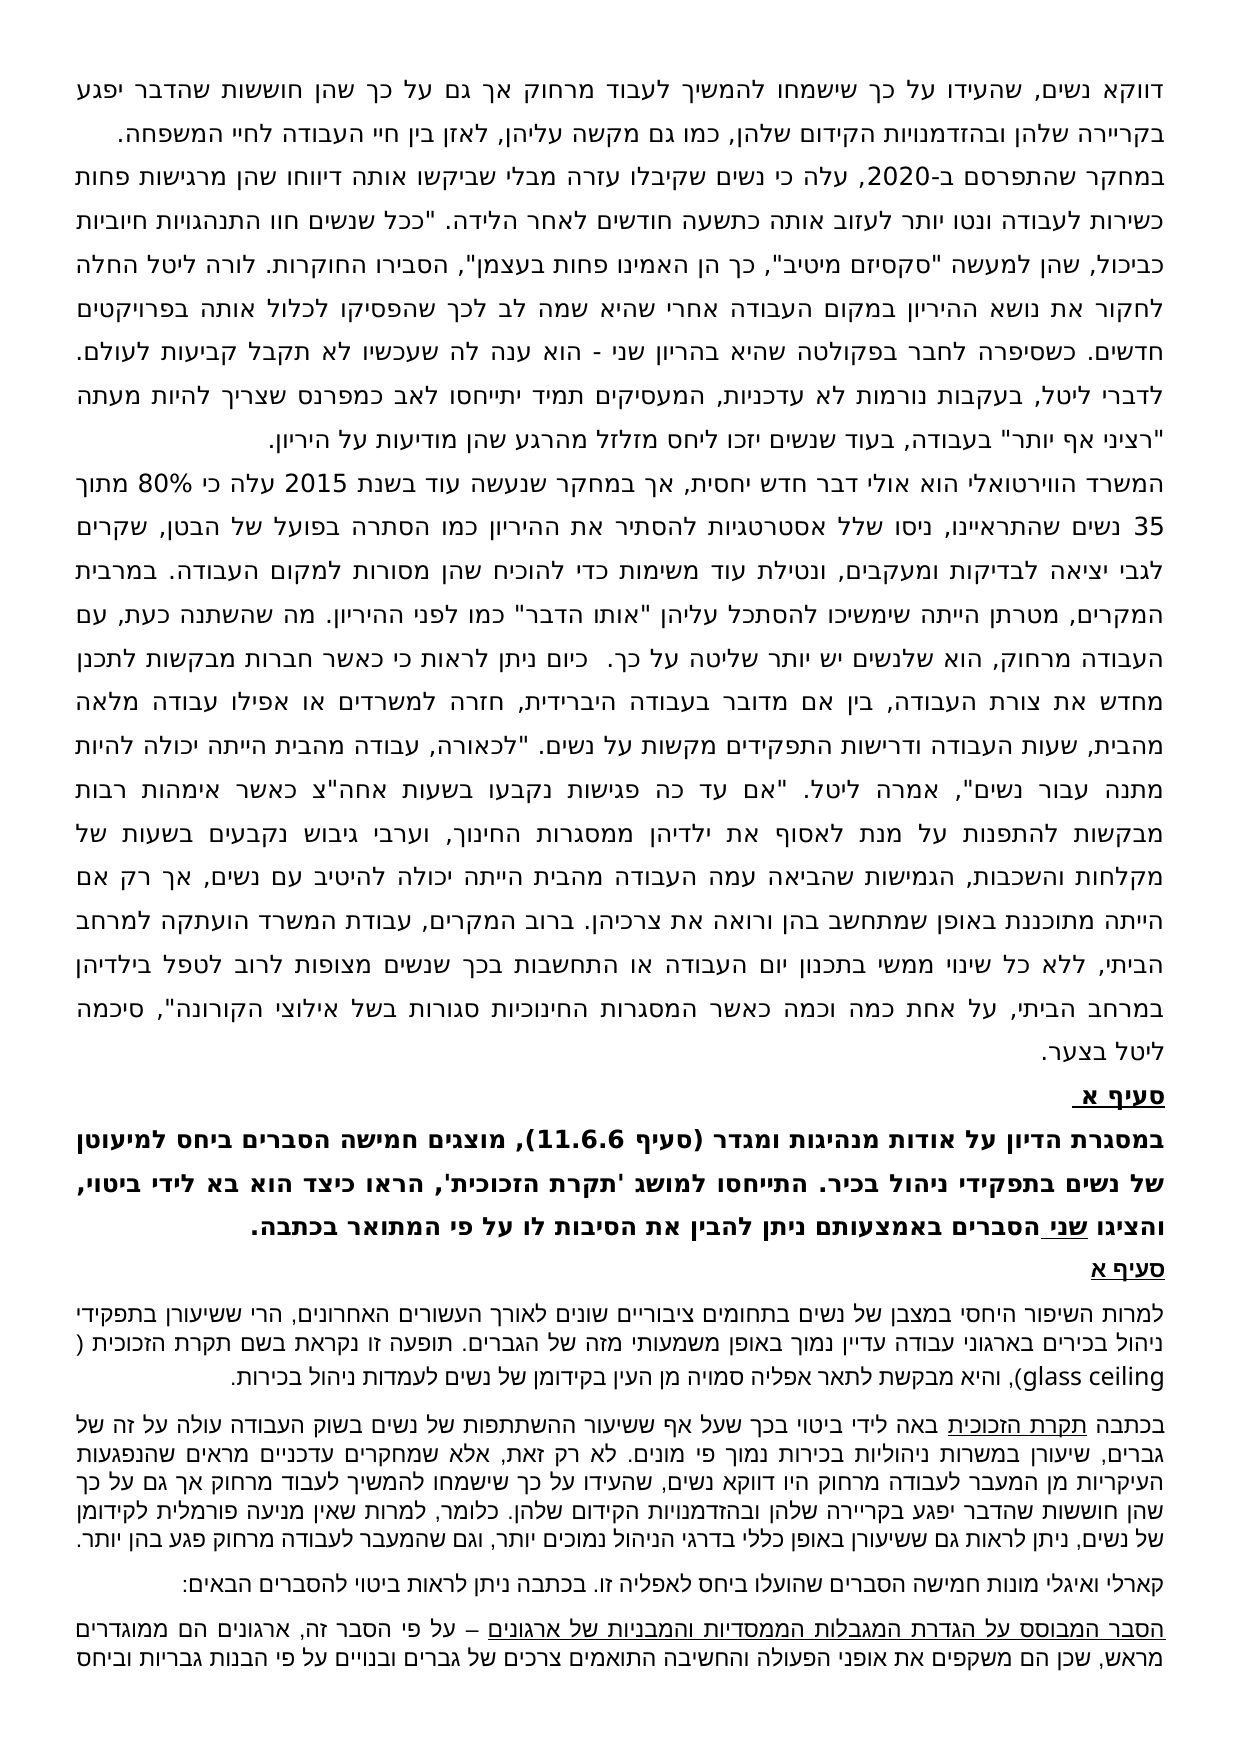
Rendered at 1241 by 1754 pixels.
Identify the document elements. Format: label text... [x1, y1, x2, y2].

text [75, 1616, 1165, 1671]
text סעיף א [75, 1081, 1165, 1110]
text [75, 75, 1165, 148]
text במחקר שהתפרסם ב-2020, עלה כי נשים שקיבלו עזרה מבלי שביקשו אותה דיווחו שהן מרגישות פחות כשירות לעבודה ונטו יותר לעזוב אותה כתשעה חודשים לאחר הלידה. "ככל שנשים חוו התנהגויות חיוביות כביכול, שהן למעשה "סקסיזם מיטיב", כך הן האמינו פחות בעצמן", הסבירו החוקרות. לורה ליטל החלה לחקור את נושא ההיריון במקום העבודה אחרי שהיא שמה לב לכך שהפסיקו לכלול אותה בפרויקטים חדשים. כשסיפרה לחבר בפקולטה שהיא בהריון שני - הוא ענה לה שעכשיו לא תקבל קביעות לעולם. לדברי ליטל, בעקבות נורמות לא עדכניות, המעסיקים תמיד יתייחסו לאב כמפרנס שצריך להיות מעתה "רציני אף יותר" בעבודה, בעוד שנשים יזכו ליחס מזלזל מהרגע שהן מודיעות על היריון. [75, 162, 1165, 454]
text בכתבה תקרת הזכוכית באה לידי ביטוי בכך שעל אף ששיעור ההשתתפות של נשים בשוק העבודה עולה על זה של גברים, שיעורן במשרות ניהוליות בכירות נמוך פי מונים. לא רק זאת, אלא שמחקרים עדכניים מראים שהנפגעות העיקריות מן המעבר לעבודה מרחוק היו דווקא נשים, שהעידו על כך שישמחו להמשיך לעבוד מרחוק אך גם על כך שהן חוששות שהדבר יפגע בקריירה שלהן ובהזדמנויות הקידום שלהן. כלומר, למרות שאין מניעה פורמלית לקידומן של נשים, ניתן לראות גם ששיעורן באופן כללי בדרגי הניהול נמוכים יותר, וגם שהמעבר לעבודה מרחוק פגע בהן יותר. [75, 1412, 1165, 1552]
text קארלי ואיגלי מונות חמישה הסברים שהועלו ביחס לאפליה זו. בכתבה ניתן לראות ביטוי להסברים הבאים: [75, 1571, 1165, 1597]
text במסגרת הדיון על אודות מנהיגות ומגדר (סעיף 11.6.6), מוצגים חמישה הסברים ביחס למיעוטן של נשים בתפקידי ניהול בכיר. התייחסו למושג 'תקרת הזכוכית', הראו כיצד הוא בא לידי ביטוי, והציגו שני הסברים באמצעותם ניתן להבין את הסיבות לו על פי המתואר בכתבה. [75, 1125, 1165, 1242]
text המשרד הווירטואלי הוא אולי דבר חדש יחסית, אך במחקר שנעשה עוד בשנת 2015 עלה כי 80% מתוך 35 נשים שהתראיינו, ניסו שלל אסטרטגיות להסתיר את ההיריון כמו הסתרה בפועל של הבטן, שקרים לגבי יציאה לבדיקות ומעקבים, ונטילת עוד משימות כדי להוכיח שהן מסורות למקום העבודה. במרבית המקרים, מטרתן הייתה שימשיכו להסתכל עליהן "אותו הדבר" כמו לפני ההיריון. מה שהשתנה כעת, עם העבודה מרחוק, הוא שלנשים יש יותר שליטה על כך. כיום ניתן לראות כי כאשר חברות מבקשות לתכנן מחדש את צורת העבודה, בין אם מדובר בעבודה היברידית, חזרה למשרדים או אפילו עבודה מלאה מהבית, שעות העבודה ודרישות התפקידים מקשות על נשים. "לכאורה, עבודה מהבית הייתה יכולה להיות מתנה עבור נשים", אמרה ליטל. "אם עד כה פגישות נקבעו בשעות אחה"צ כאשר אימהות רבות מבקשות להתפנות על מנת לאסוף את ילדיהן ממסגרות החינוך, וערבי גיבוש נקבעים בשעות של מקלחות והשכבות, הגמישות שהביאה עמה העבודה מהבית הייתה יכולה להיטיב עם נשים, אך רק אם הייתה מתוכננת באופן שמתחשב בהן ורואה את צרכיהן. ברוב המקרים, עבודת המשרד הועתקה למרחב הביתי, ללא כל שינוי ממשי בתכנון יום העבודה או התחשבות בכך שנשים מצופות לרוב לטפל בילדיהן במרחב הביתי, על אחת כמה וכמה כאשר המסגרות החינוכיות סגורות בשל אילוצי הקורונה", סיכמה ליטל בצער. [75, 469, 1165, 1067]
text למרות השיפור היחסי במצבן של נשים בתחומים ציבוריים שונים לאורך העשורים האחרונים, הרי ששיעורן בתפקידי ניהול בכירים בארגוני עבודה עדיין נמוך באופן משמעותי מזה של הגברים. תופעה זו נקראת בשם תקרת הזכוכית (glass ceiling), והיא מבקשת לתאר אפליה סמויה מן העין בקידומן של נשים לעמדות ניהול בכירות. [75, 1301, 1165, 1393]
text סעיף א [75, 1256, 1165, 1283]
